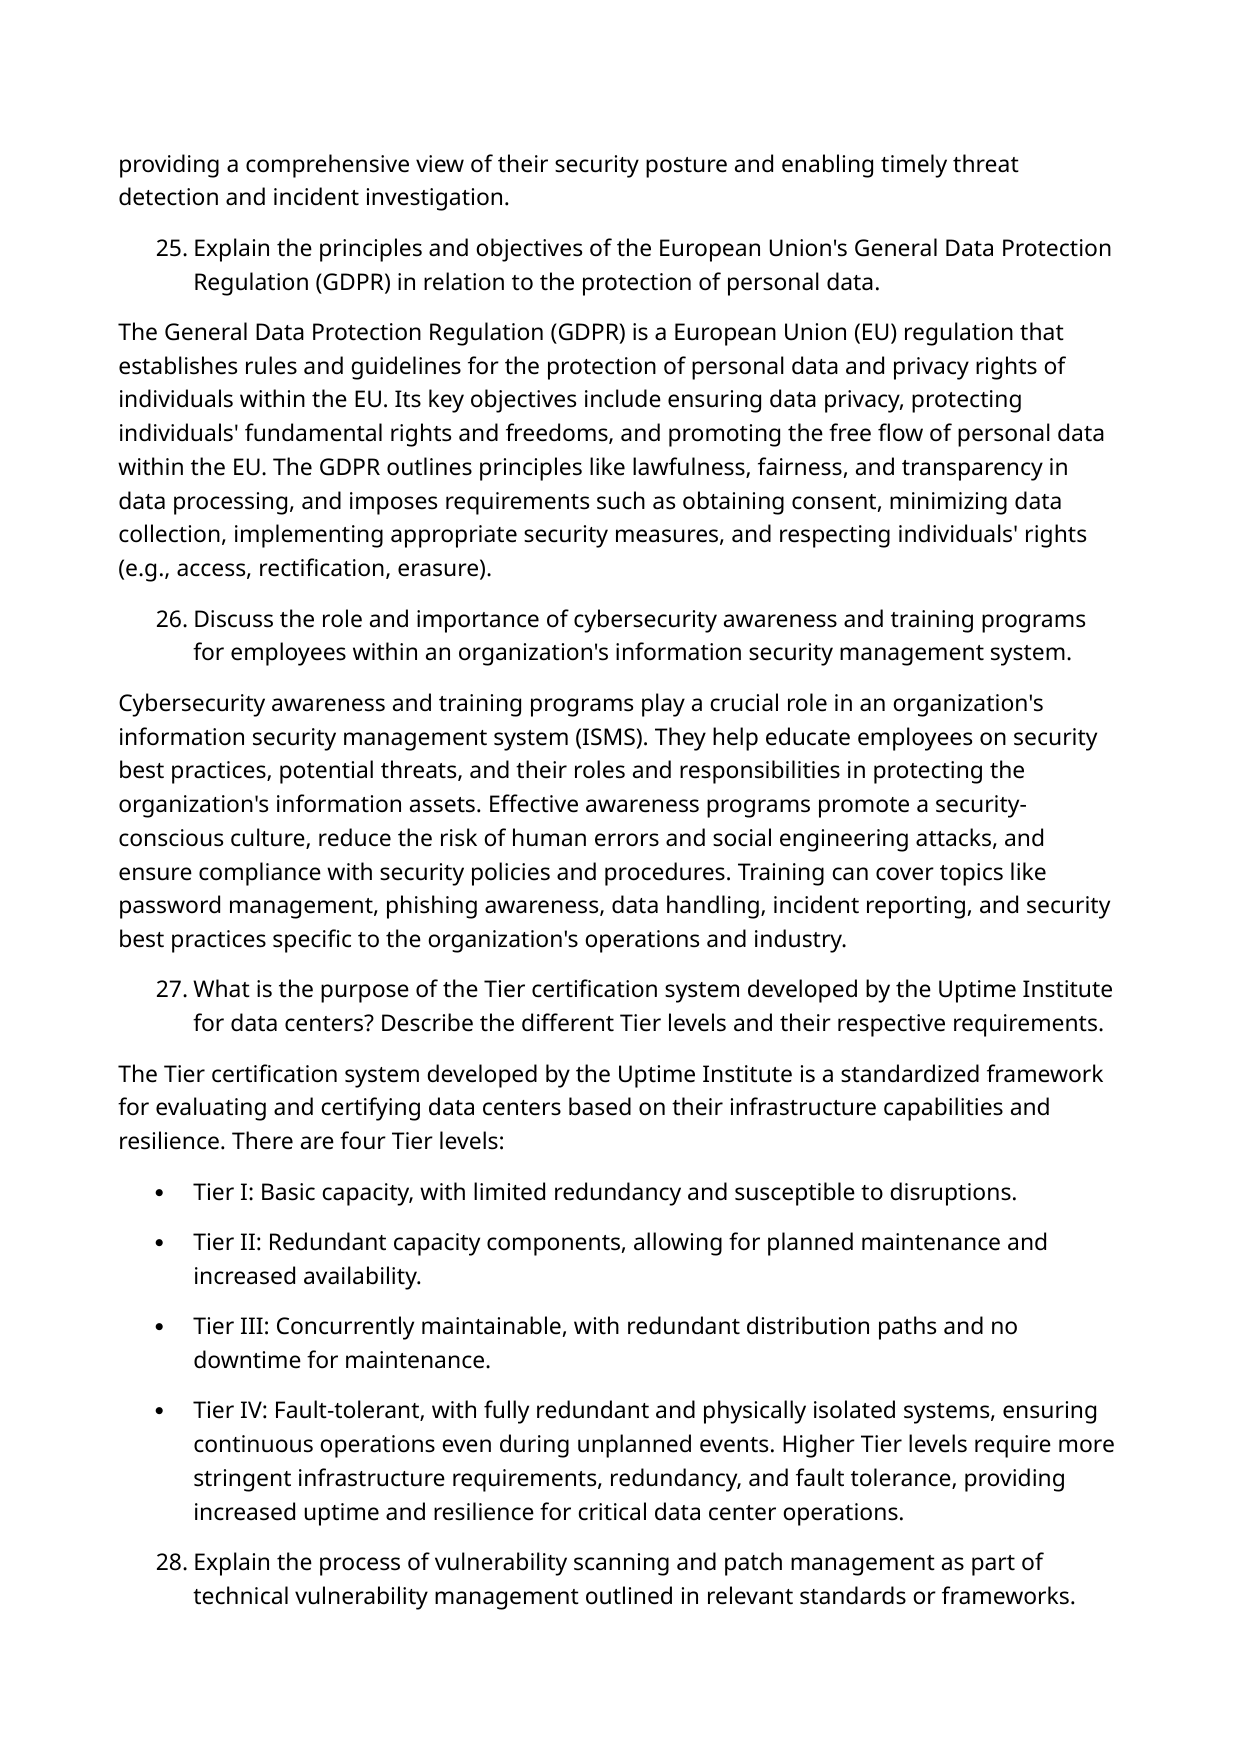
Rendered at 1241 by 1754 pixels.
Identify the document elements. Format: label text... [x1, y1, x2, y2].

list Explain the principles and objectives of the European Union's General Data Protection Regulation (GDPR) in relation to the protection of personal data. [156, 232, 1122, 297]
text The General Data Protection Regulation (GDPR) is a European Union (EU) regulation that establishes rules and guidelines for the protection of personal data and privacy rights of individuals within the EU. Its key objectives include ensuring data privacy, protecting individuals' fundamental rights and freedoms, and promoting the free flow of personal data within the EU. The GDPR outlines principles like lawfulness, fairness, and transparency in data processing, and imposes requirements such as obtaining consent, minimizing data collection, implementing appropriate security measures, and respecting individuals' rights (e.g., access, rectification, erasure). [118, 316, 1122, 583]
text The Tier certification system developed by the Uptime Institute is a standardized framework for evaluating and certifying data centers based on their infrastructure capabilities and resilience. There are four Tier levels: [118, 1058, 1122, 1156]
list What is the purpose of the Tier certification system developed by the Uptime Institute for data centers? Describe the different Tier levels and their respective requirements. [156, 973, 1122, 1038]
list Discuss the role and importance of cybersecurity awareness and training programs for employees within an organization's information security management system. [156, 603, 1122, 668]
list Explain the process of vulnerability scanning and patch management as part of technical vulnerability management outlined in relevant standards or frameworks. [156, 1546, 1122, 1611]
text Cybersecurity awareness and training programs play a crucial role in an organization's information security management system (ISMS). They help educate employees on security best practices, potential threats, and their roles and responsibilities in protecting the organization's information assets. Effective awareness programs promote a security-conscious culture, reduce the risk of human errors and social engineering attacks, and ensure compliance with security policies and procedures. Training can cover topics like password management, phishing awareness, data handling, incident reporting, and security best practices specific to the organization's operations and industry. [118, 687, 1122, 954]
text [118, 148, 1122, 213]
list Tier IV: Fault-tolerant, with fully redundant and physically isolated systems, ensuring continuous operations even during unplanned events. Higher Tier levels require more stringent infrastructure requirements, redundancy, and fault tolerance, providing increased uptime and resilience for critical data center operations. [156, 1394, 1122, 1527]
list Tier III: Concurrently maintainable, with redundant distribution paths and no downtime for maintenance. [156, 1310, 1122, 1375]
list Tier II: Redundant capacity components, allowing for planned maintenance and increased availability. [156, 1226, 1122, 1291]
list Tier I: Basic capacity, with limited redundancy and susceptible to disruptions. [156, 1176, 1122, 1207]
